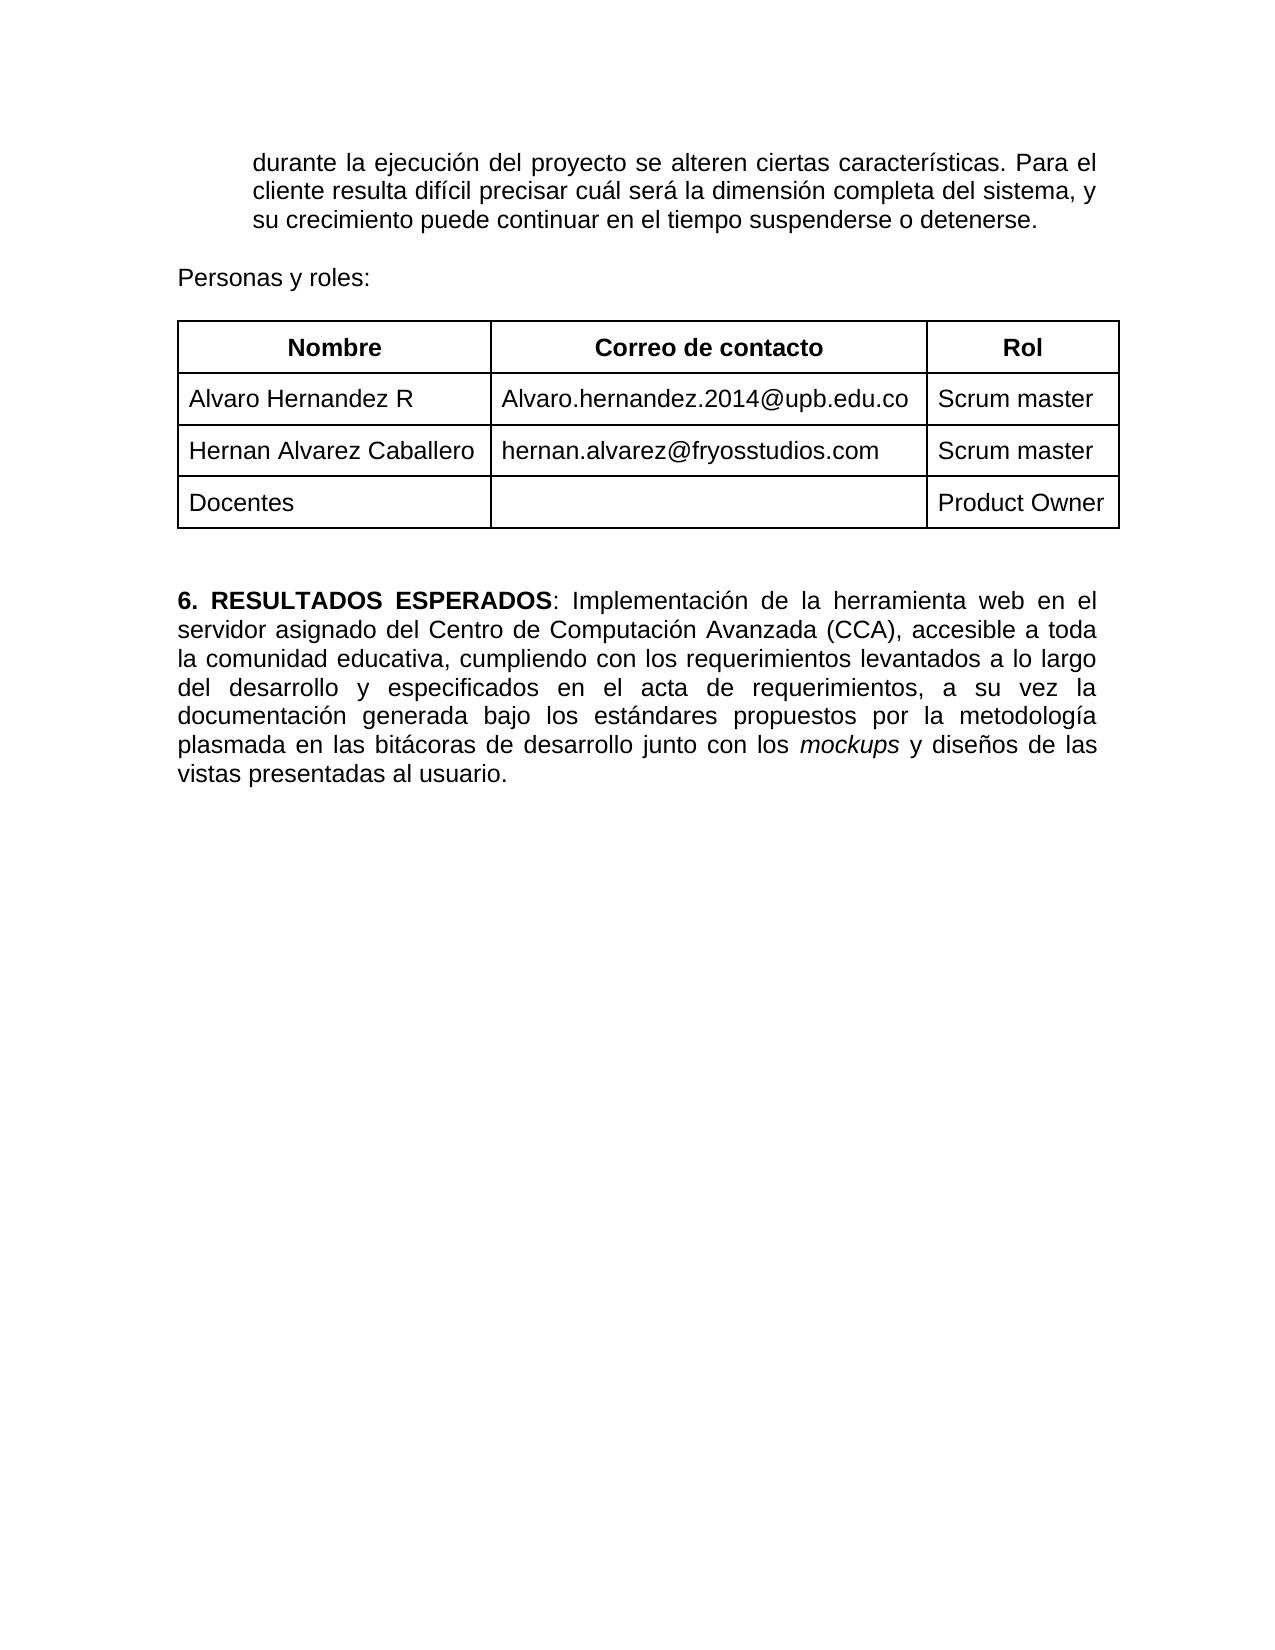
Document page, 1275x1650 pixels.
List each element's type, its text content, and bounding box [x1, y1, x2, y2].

table_cell Alvaro.hernandez.2014@upb.edu.co [492, 374, 926, 423]
table_cell hernan.alvarez@fryosstudios.com [492, 426, 926, 475]
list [215, 148, 1098, 234]
table_header Rol [928, 322, 1118, 372]
table_header Correo de contacto [492, 322, 926, 372]
table_cell Hernan Alvarez Caballero [179, 426, 490, 475]
text 6. RESULTADOS ESPERADOS: Implementación de la herramienta web en el servidor asignado del Centro de Computación Avanzada (CCA), accesible a toda la comunidad educativa, cumpliendo con los requerimientos levantados a lo largo del desarrollo y especificados en el acta de requerimientos, a su vez la documentación generada bajo los estándares propuestos por la metodología plasmada en las bitácoras de desarrollo junto con los mockups y diseños de las vistas presentadas al usuario. [177, 586, 1098, 788]
table_header Nombre [179, 322, 490, 372]
text Personas y roles: [177, 263, 1098, 291]
table_cell Scrum master [928, 374, 1118, 423]
table_cell [492, 477, 926, 527]
table_cell Alvaro Hernandez R [179, 374, 490, 423]
table_cell Docentes [179, 477, 490, 527]
table_cell Scrum master [928, 426, 1118, 475]
table_cell Product Owner [928, 477, 1118, 527]
